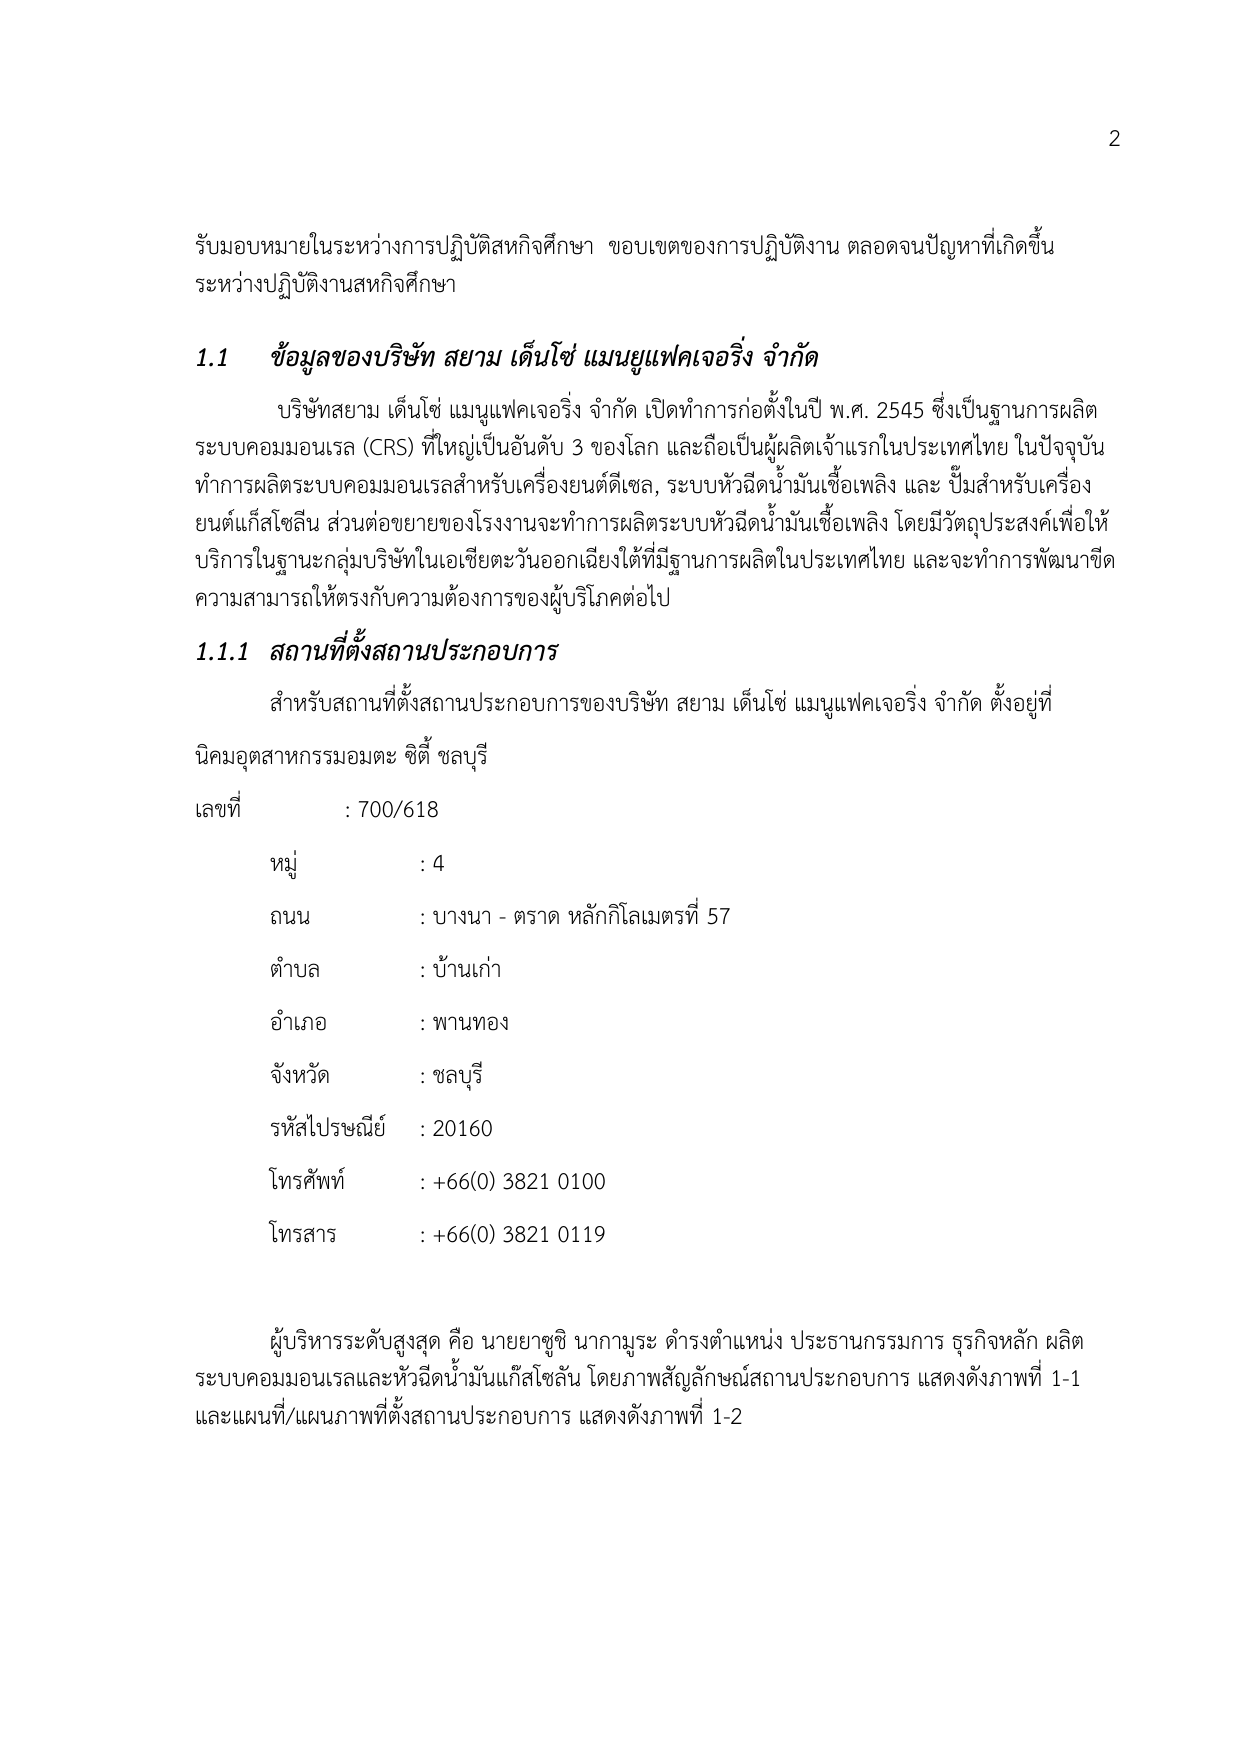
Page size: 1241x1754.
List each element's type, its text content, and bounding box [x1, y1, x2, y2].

text โทรสาร : +66(0) 3821 0119 [195, 1213, 1120, 1251]
text รหัสไปรษณีย์ : 20160 [195, 1107, 1120, 1145]
text นิคมอุตสาหกรรมอมตะ ซิตี้ ชลบุรี [195, 735, 1120, 773]
text โทรศัพท์ : +66(0) 3821 0100 [195, 1160, 1120, 1198]
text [195, 225, 1120, 300]
subtitle ข้อมูลของบริษัท สยาม เด็นโซ่ แมนยูแฟคเจอริ่ง จำกัด [195, 334, 1120, 376]
text ตำบล : บ้านเก่า [195, 948, 1120, 986]
text หมู่ : 4 [195, 842, 1120, 879]
text ผู้บริหารระดับสูงสุด คือ นายยาซูชิ นากามูระ ดำรงตำแหน่ง ประธานกรรมการ ธุรกิจหลัก ผลิตระบบคอมมอนเรลและหัวฉีดน้ำมันแก๊สโซลัน โดยภาพสัญลักษณ์สถานประกอบการ แสดงดังภาพที่ 1-1 และแผนที่/แผนภาพที่ตั้งสถานประกอบการ แสดงดังภาพที่ 1-2 [195, 1320, 1120, 1433]
text อำเภอ : พานทอง [195, 1001, 1120, 1039]
text เลขที่ : 700/618 [195, 788, 1120, 826]
subtitle สถานที่ตั้งสถานประกอบการ [195, 627, 1120, 670]
text จังหวัด : ชลบุรี [195, 1054, 1120, 1092]
text ถนน : บางนา - ตราด หลักกิโลเมตรที่ 57 [195, 895, 1120, 932]
text สำหรับสถานที่ตั้งสถานประกอบการของบริษัท สยาม เด็นโซ่ แมนูแฟคเจอริ่ง จำกัด ตั้งอยู่ที่ [195, 682, 1120, 720]
text บริษัทสยาม เด็นโซ่ แมนูแฟคเจอริ่ง จำกัด เปิดทำการก่อตั้งในปี พ.ศ. 2545 ซึ่งเป็นฐานการผลิตระบบคอมมอนเรล (CRS) ที่ใหญ่เป็นอันดับ 3 ของโลก และถือเป็นผู้ผลิตเจ้าแรกในประเทศไทย ในปัจจุบันทำการผลิตระบบคอมมอนเรลสำหรับเครื่องยนต์ดีเซล, ระบบหัวฉีดน้ำมันเชื้อเพลิง และ ปั๊มสำหรับเครื่องยนต์แก็สโซลีน ส่วนต่อขยายของโรงงานจะทำการผลิตระบบหัวฉีดน้ำมันเชื้อเพลิง โดยมีวัตถุประสงค์เพื่อให้บริการในฐานะกลุ่มบริษัทในเอเชียตะวันออกเฉียงใต้ที่มีฐานการผลิตในประเทศไทย และจะทำการพัฒนาขีดความสามารถให้ตรงกับความต้องการของผู้บริโภคต่อไป [195, 389, 1120, 615]
